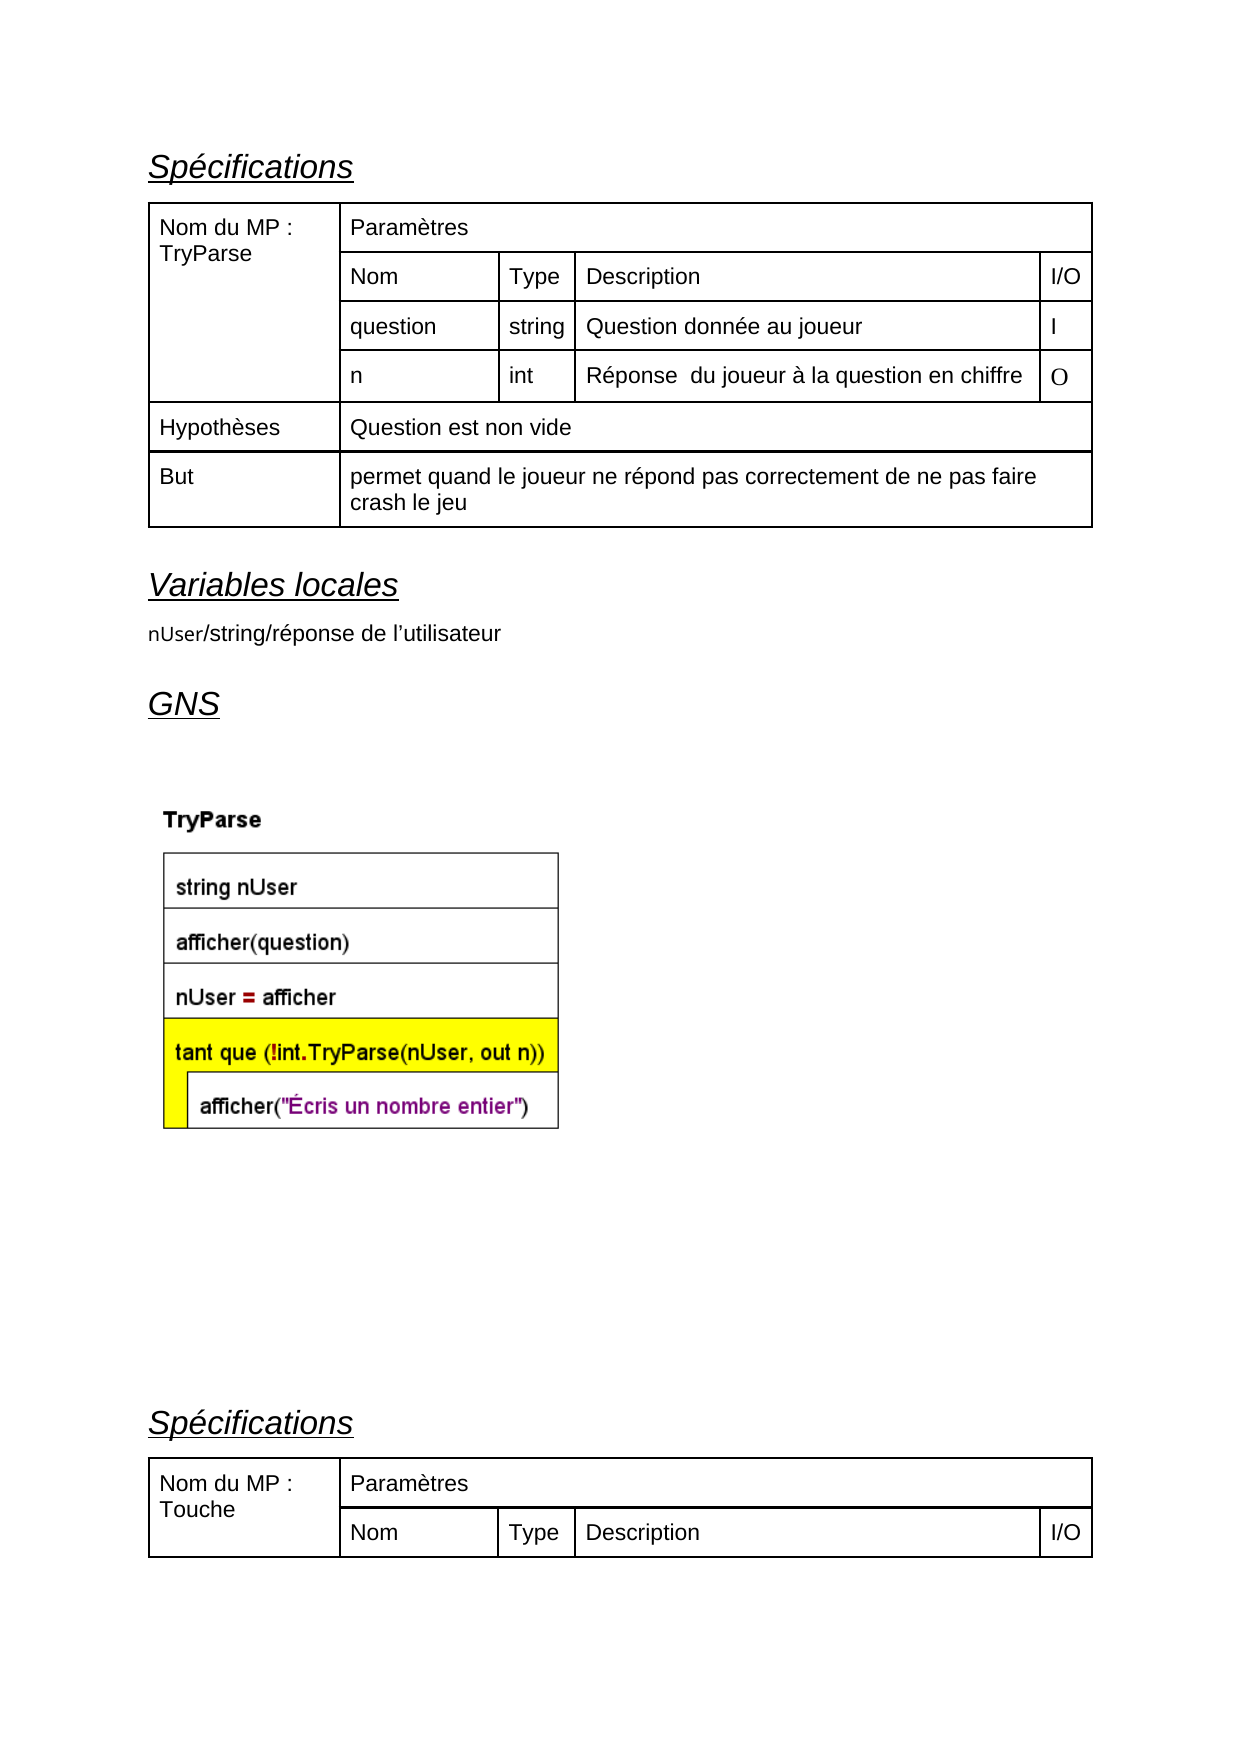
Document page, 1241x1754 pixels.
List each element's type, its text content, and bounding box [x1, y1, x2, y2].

table_header Paramètres [341, 1459, 1091, 1506]
table_cell Description [576, 253, 1039, 300]
table_header Nom du MP : Touche [150, 1459, 339, 1556]
text nUser/string/réponse de l’utilisateur [148, 619, 1093, 647]
table_cell Réponse du joueur à la question en chiffre [576, 351, 1039, 401]
table_cell I/O [1041, 1509, 1091, 1556]
table_cell I/O [1041, 253, 1091, 300]
subtitle Spécifications [148, 1403, 1093, 1442]
table_cell O [1041, 351, 1091, 401]
table_cell n [341, 351, 498, 401]
table_cell question [341, 302, 498, 349]
table_cell Type [499, 1509, 574, 1556]
table_cell Question est non vide [341, 403, 1091, 450]
table_cell permet quand le joueur ne répond pas correctement de ne pas faire crash le jeu [341, 453, 1091, 526]
table_cell I [1041, 302, 1091, 349]
subtitle Spécifications [148, 148, 1093, 186]
table_cell int [500, 351, 574, 401]
table_cell But [150, 453, 339, 526]
table_cell string [500, 302, 574, 349]
table_cell Description [576, 1509, 1039, 1556]
table_cell Question donnée au joueur [576, 302, 1039, 349]
subtitle Variables locales [148, 566, 1093, 604]
picture [147, 785, 569, 1144]
table_cell Nom [341, 1509, 497, 1556]
table_header Paramètres [341, 204, 1091, 251]
table_cell Hypothèses [150, 403, 339, 450]
subtitle GNS [148, 684, 1093, 723]
table_cell Nom [341, 253, 498, 300]
table_cell Type [500, 253, 574, 300]
table_header Nom du MP : TryParse [150, 204, 339, 401]
